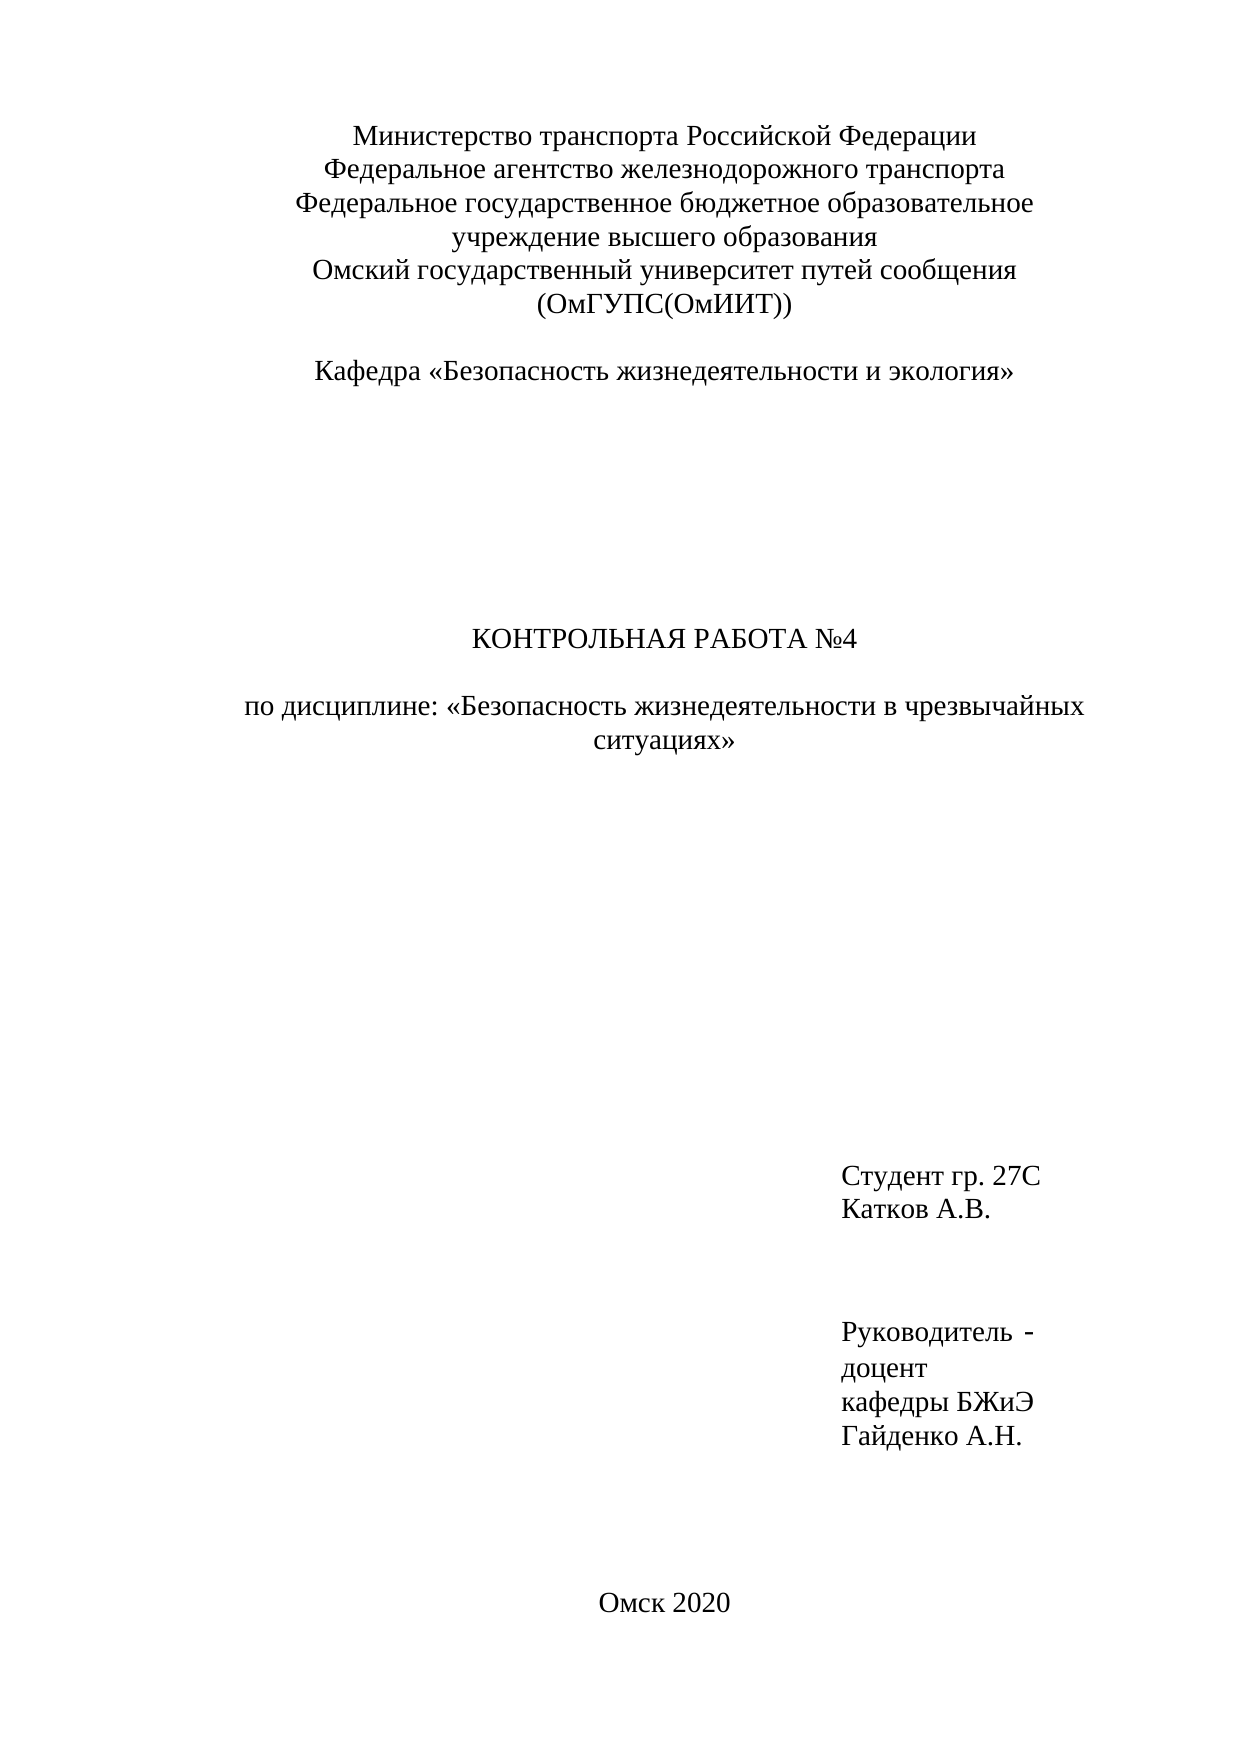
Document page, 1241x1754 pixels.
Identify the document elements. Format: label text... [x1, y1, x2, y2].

text Министерство транспорта Российской Федерации [177, 118, 1152, 152]
text Омск 2020 [177, 1585, 1152, 1619]
text КОНТРОЛЬНАЯ РАБОТА №4 [177, 621, 1152, 655]
text Кафедра «Безопасность жизнедеятельности и экология» [177, 353, 1152, 386]
text Федеральное агентство железнодорожного транспорта [177, 152, 1152, 185]
text учреждение высшего образования [177, 219, 1152, 252]
text по дисциплине: «Безопасность жизнедеятельности в чрезвычайных ситуациях» [177, 688, 1152, 755]
text (ОмГУПС(ОмИИТ)) [177, 286, 1152, 319]
text кафедры БЖиЭ [177, 1384, 1152, 1418]
text Студент гр. 27С [177, 1158, 1152, 1191]
text доцент [177, 1351, 1152, 1384]
text Руководитель - [177, 1314, 1152, 1351]
text Катков А.В. [177, 1191, 1152, 1225]
text Федеральное государственное бюджетное образовательное [177, 185, 1152, 219]
text Омский государственный университет путей сообщения [177, 252, 1152, 286]
text Гайденко А.Н. [177, 1418, 1152, 1451]
